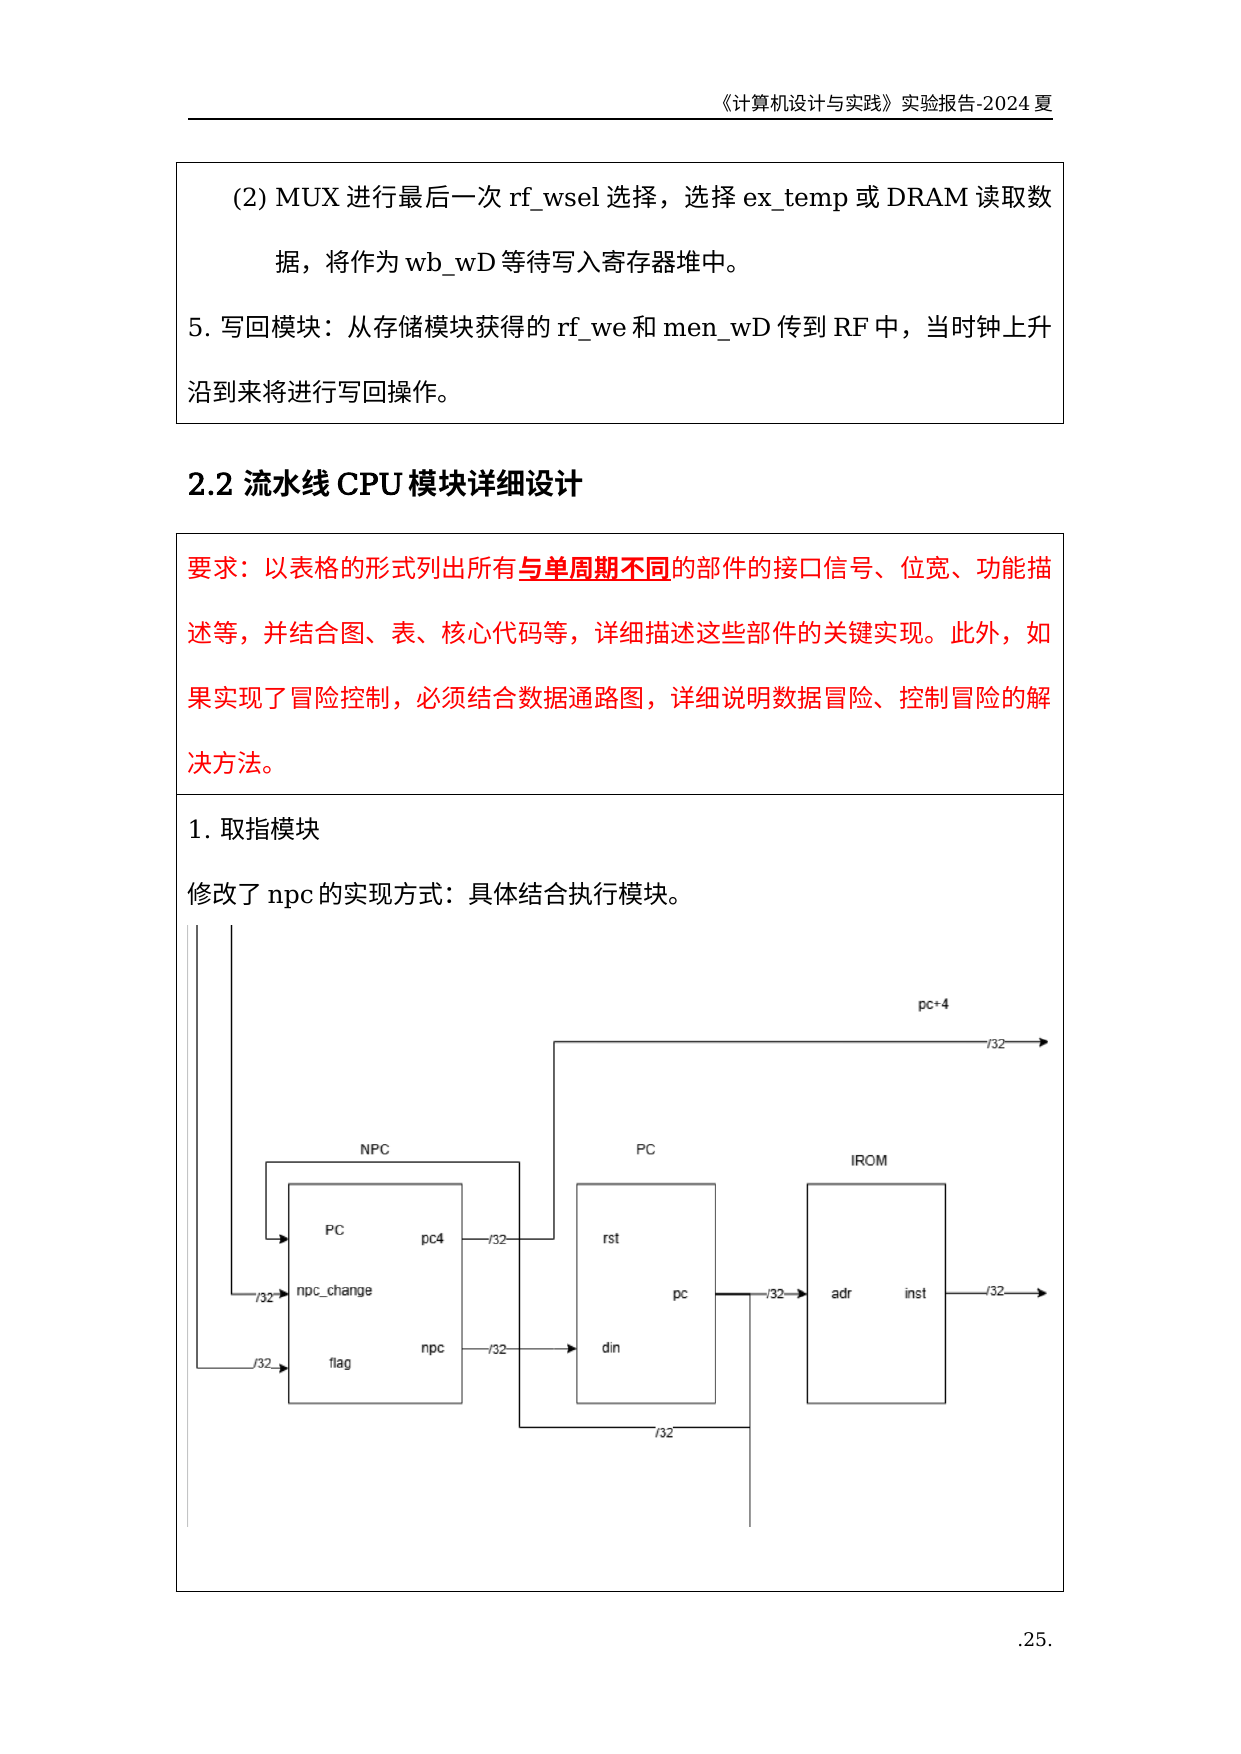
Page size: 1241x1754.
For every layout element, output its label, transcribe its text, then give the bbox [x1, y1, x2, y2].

subtitle 2.2 流水线CPU模块详细设计 [187, 449, 1053, 514]
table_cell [177, 163, 1063, 423]
table_header 要求：以表格的形式列出所有与单周期不同的部件的接口信号、位宽、功能描述等，并结合图、表、核心代码等，详细描述这些部件的关键实现。此外，如果实现了冒险控制，必须结合数据通路图，详细说明数据冒险、控制冒险的解决方法。 [177, 534, 1063, 794]
picture [187, 925, 1048, 1527]
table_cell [177, 795, 1063, 1591]
